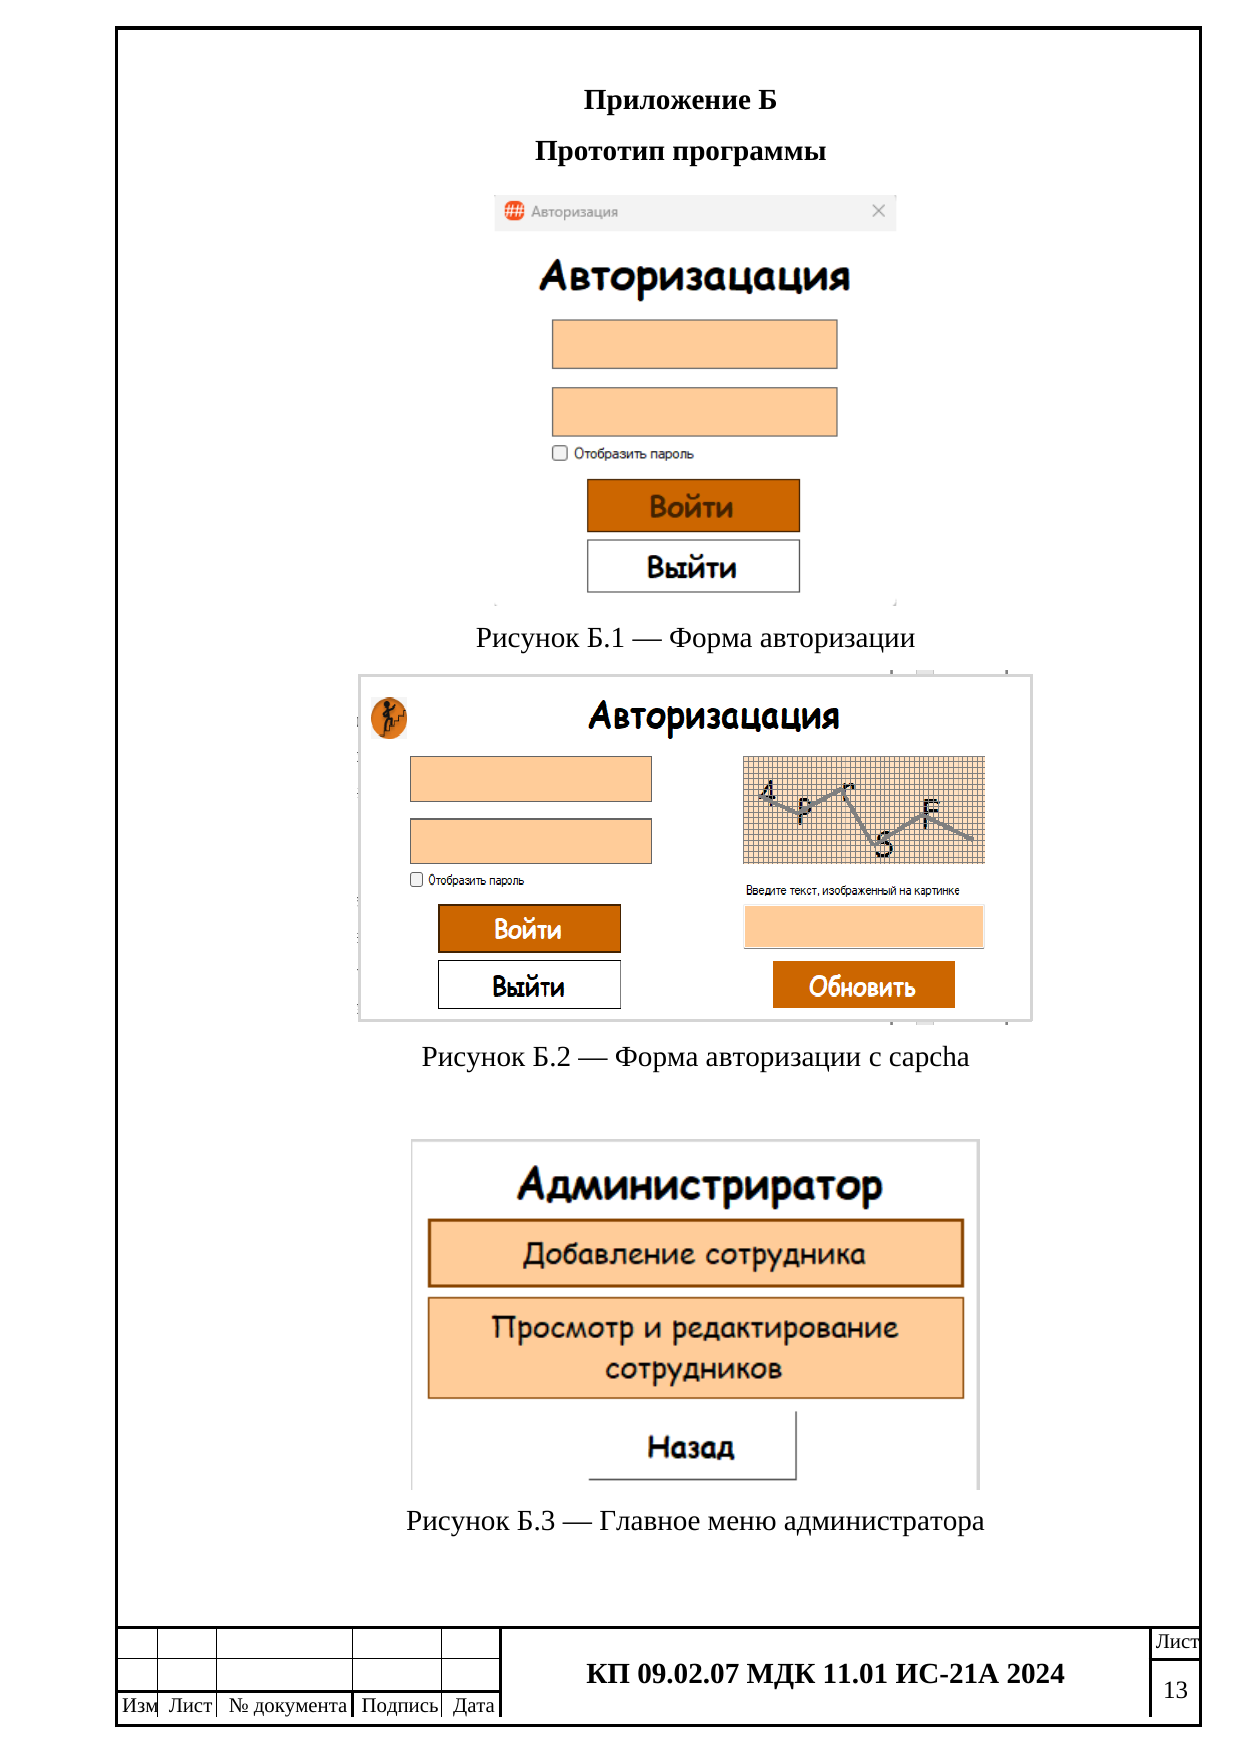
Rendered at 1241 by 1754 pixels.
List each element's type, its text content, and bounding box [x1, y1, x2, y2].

text Прототип программы [118, 133, 1169, 166]
text Приложение Б [118, 82, 1169, 116]
text Рисунок Б.1 — Форма авторизации [118, 620, 1199, 653]
text Рисунок Б.2 — Форма авторизации c capcha [118, 1039, 1199, 1073]
picture [411, 1139, 980, 1490]
text Рисунок Б.3 — Главное меню администратора [118, 1503, 1199, 1537]
picture [494, 195, 897, 606]
picture [357, 670, 1034, 1025]
